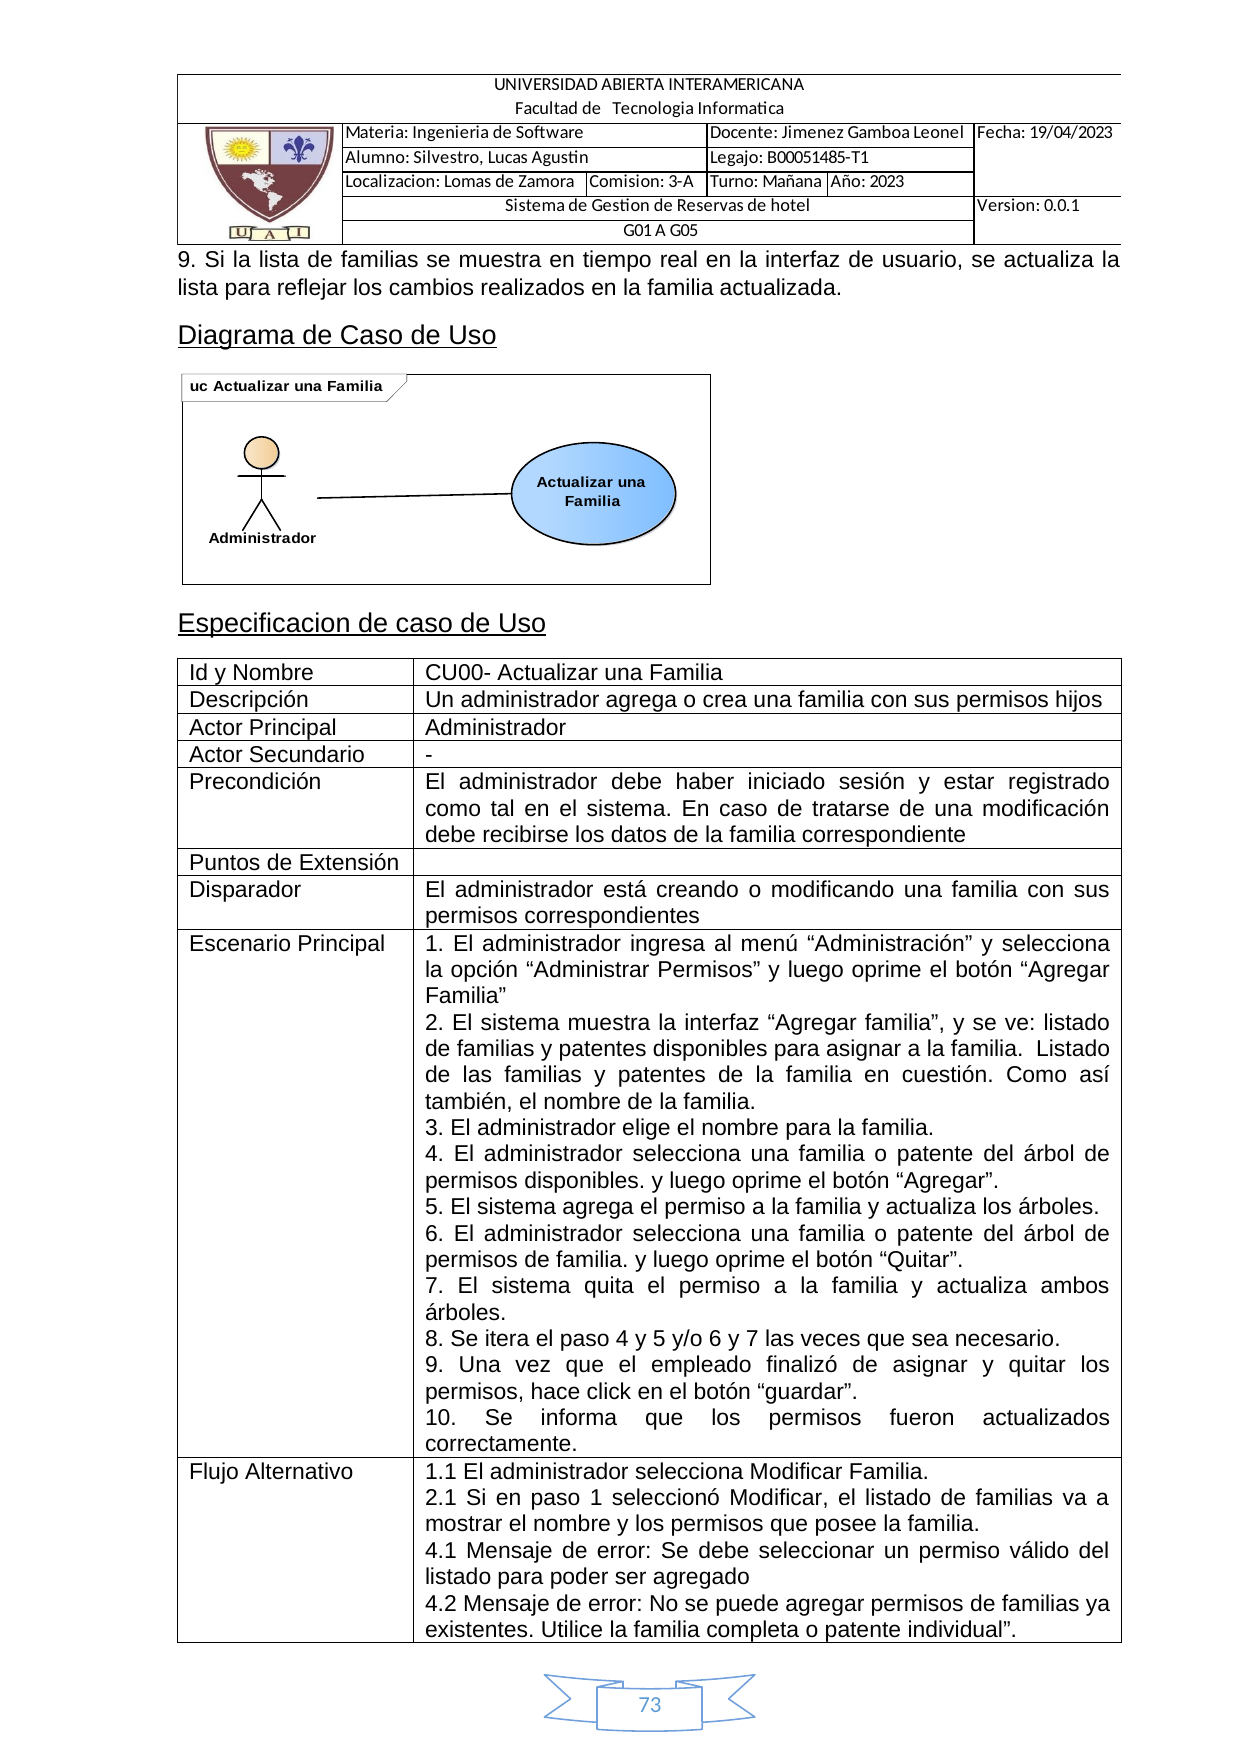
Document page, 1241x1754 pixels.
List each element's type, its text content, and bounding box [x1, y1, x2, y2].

table_cell Puntos de Extensión [178, 849, 413, 875]
table_cell Actor Principal [178, 714, 413, 740]
table_cell Actor Secundario [178, 741, 413, 767]
table_cell El administrador está creando o modificando una familia con sus permisos correspondientes [414, 876, 1121, 928]
table_cell Flujo Alternativo [178, 1458, 413, 1642]
table_cell [414, 849, 1121, 875]
table_cell Administrador [414, 714, 1121, 740]
table_cell Escenario Principal [178, 930, 413, 1457]
table_cell Disparador [178, 876, 413, 928]
text Especificacion de caso de Uso [177, 607, 1122, 638]
table_cell - [414, 741, 1121, 767]
table_header Id y Nombre [178, 659, 413, 685]
text Diagrama de Caso de Uso [177, 319, 1122, 351]
table_cell El administrador debe haber iniciado sesión y estar registrado como tal en el sistema. En caso de tratarse de una modificación debe recibirse los datos de la familia correspondiente [414, 768, 1121, 847]
table_cell 1. El administrador ingresa al menú “Administración” y selecciona la opción “Administrar Permisos” y luego oprime el botón “Agregar Familia” 2. El sistema muestra la interfaz “Agregar familia”, y se ve: listado de familias y patentes disponibles para asignar a la familia. Listado de las familias y patentes de la familia en cuestión. Como así también, el nombre de la familia. 3. El administrador elige el nombre para la familia. 4. El administrador selecciona una familia o patente del árbol de permisos disponibles. y luego oprime el botón “Agregar”. 5. El sistema agrega el permiso a la familia y actualiza los árboles. 6. El administrador selecciona una familia o patente del árbol de permisos de familia. y luego oprime el botón “Quitar”. 7. El sistema quita el permiso a la familia y actualiza ambos árboles. 8. Se itera el paso 4 y 5 y/o 6 y 7 las veces que sea necesario. 9. Una vez que el empleado finalizó de asignar y quitar los permisos, hace click en el botón “guardar”. 10. Se informa que los permisos fueron actualizados correctamente. [414, 930, 1121, 1457]
text 9. Si la lista de familias se muestra en tiempo real en la interfaz de usuario, se actualiza la lista para reflejar los cambios realizados en la familia actualizada. [177, 246, 1122, 301]
table_cell Descripción [178, 686, 413, 712]
table_cell Un administrador agrega o crea una familia con sus permisos hijos [414, 686, 1121, 712]
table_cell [414, 1458, 1121, 1642]
table_cell Precondición [178, 768, 413, 847]
table_header CU00- Actualizar una Familia [414, 659, 1121, 685]
